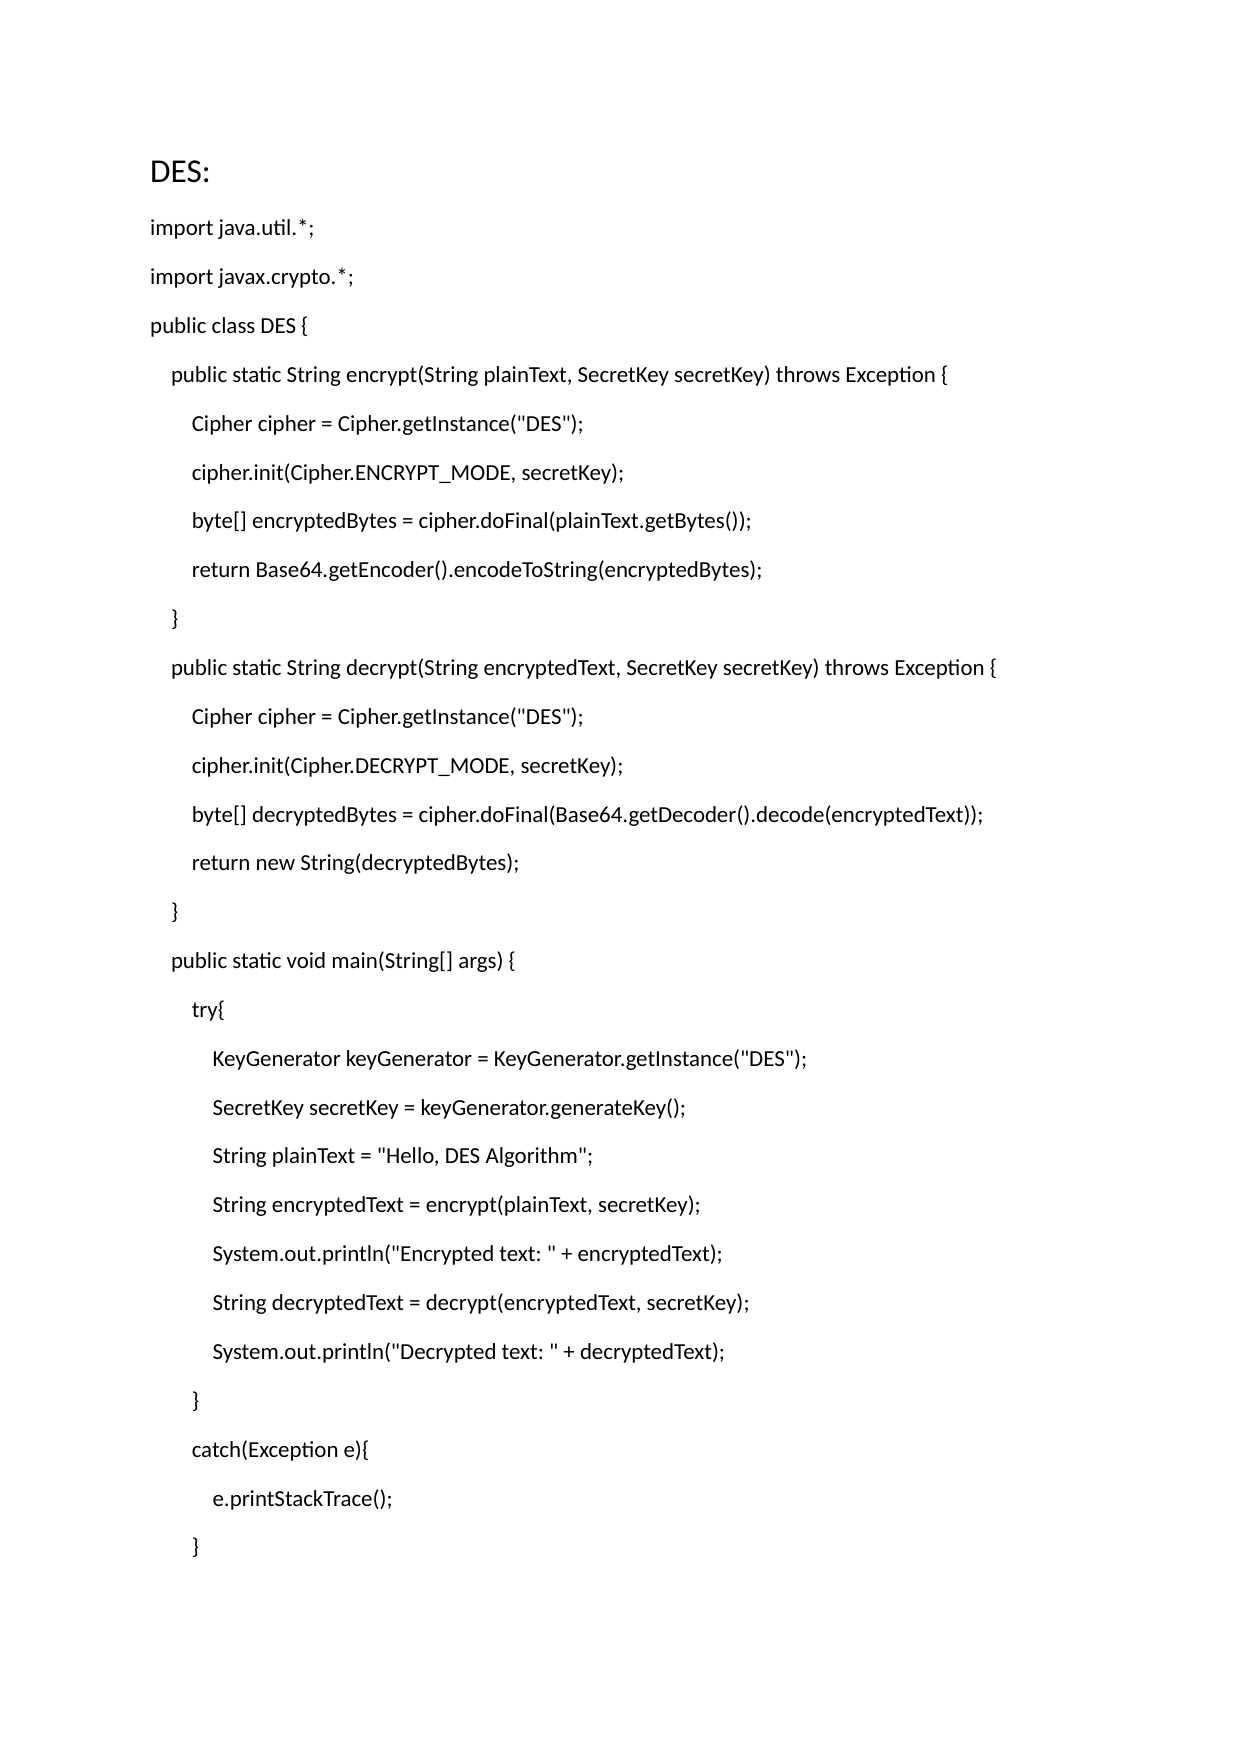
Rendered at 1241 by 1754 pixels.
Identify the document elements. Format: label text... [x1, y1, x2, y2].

text import javax.crypto.*; [150, 262, 1090, 290]
text return Base64.getEncoder().encodeToString(encryptedBytes); [150, 555, 1090, 583]
text SecretKey secretKey = keyGenerator.generateKey(); [150, 1093, 1090, 1121]
text KeyGenerator keyGenerator = KeyGenerator.getInstance("DES"); [150, 1044, 1090, 1072]
text cipher.init(Cipher.ENCRYPT_MODE, secretKey); [150, 458, 1090, 486]
text Cipher cipher = Cipher.getInstance("DES"); [150, 702, 1090, 730]
text System.out.println("Decrypted text: " + decryptedText); [150, 1337, 1090, 1365]
text import java.util.*; [150, 213, 1090, 241]
text e.printStackTrace(); [150, 1484, 1090, 1512]
text String encryptedText = encrypt(plainText, secretKey); [150, 1191, 1090, 1218]
text } [150, 604, 1090, 632]
text cipher.init(Cipher.DECRYPT_MODE, secretKey); [150, 751, 1090, 779]
text public static void main(String[] args) { [150, 946, 1090, 974]
text byte[] encryptedBytes = cipher.doFinal(plainText.getBytes()); [150, 507, 1090, 534]
text System.out.println("Encrypted text: " + encryptedText); [150, 1239, 1090, 1267]
text public static String decrypt(String encryptedText, SecretKey secretKey) throws Exception { [150, 653, 1090, 681]
text return new String(decryptedBytes); [150, 848, 1090, 877]
text public static String encrypt(String plainText, SecretKey secretKey) throws Exception { [150, 360, 1090, 388]
text Cipher cipher = Cipher.getInstance("DES"); [150, 409, 1090, 437]
text String plainText = "Hello, DES Algorithm"; [150, 1142, 1090, 1170]
text public class DES { [150, 311, 1090, 339]
text } [150, 897, 1090, 925]
text } [150, 1386, 1090, 1414]
text } [150, 1532, 1090, 1561]
text DES: [150, 150, 1090, 191]
text catch(Exception e){ [150, 1435, 1090, 1463]
text try{ [150, 995, 1090, 1023]
text byte[] decryptedBytes = cipher.doFinal(Base64.getDecoder().decode(encryptedText)); [150, 800, 1090, 828]
text String decryptedText = decrypt(encryptedText, secretKey); [150, 1288, 1090, 1316]
